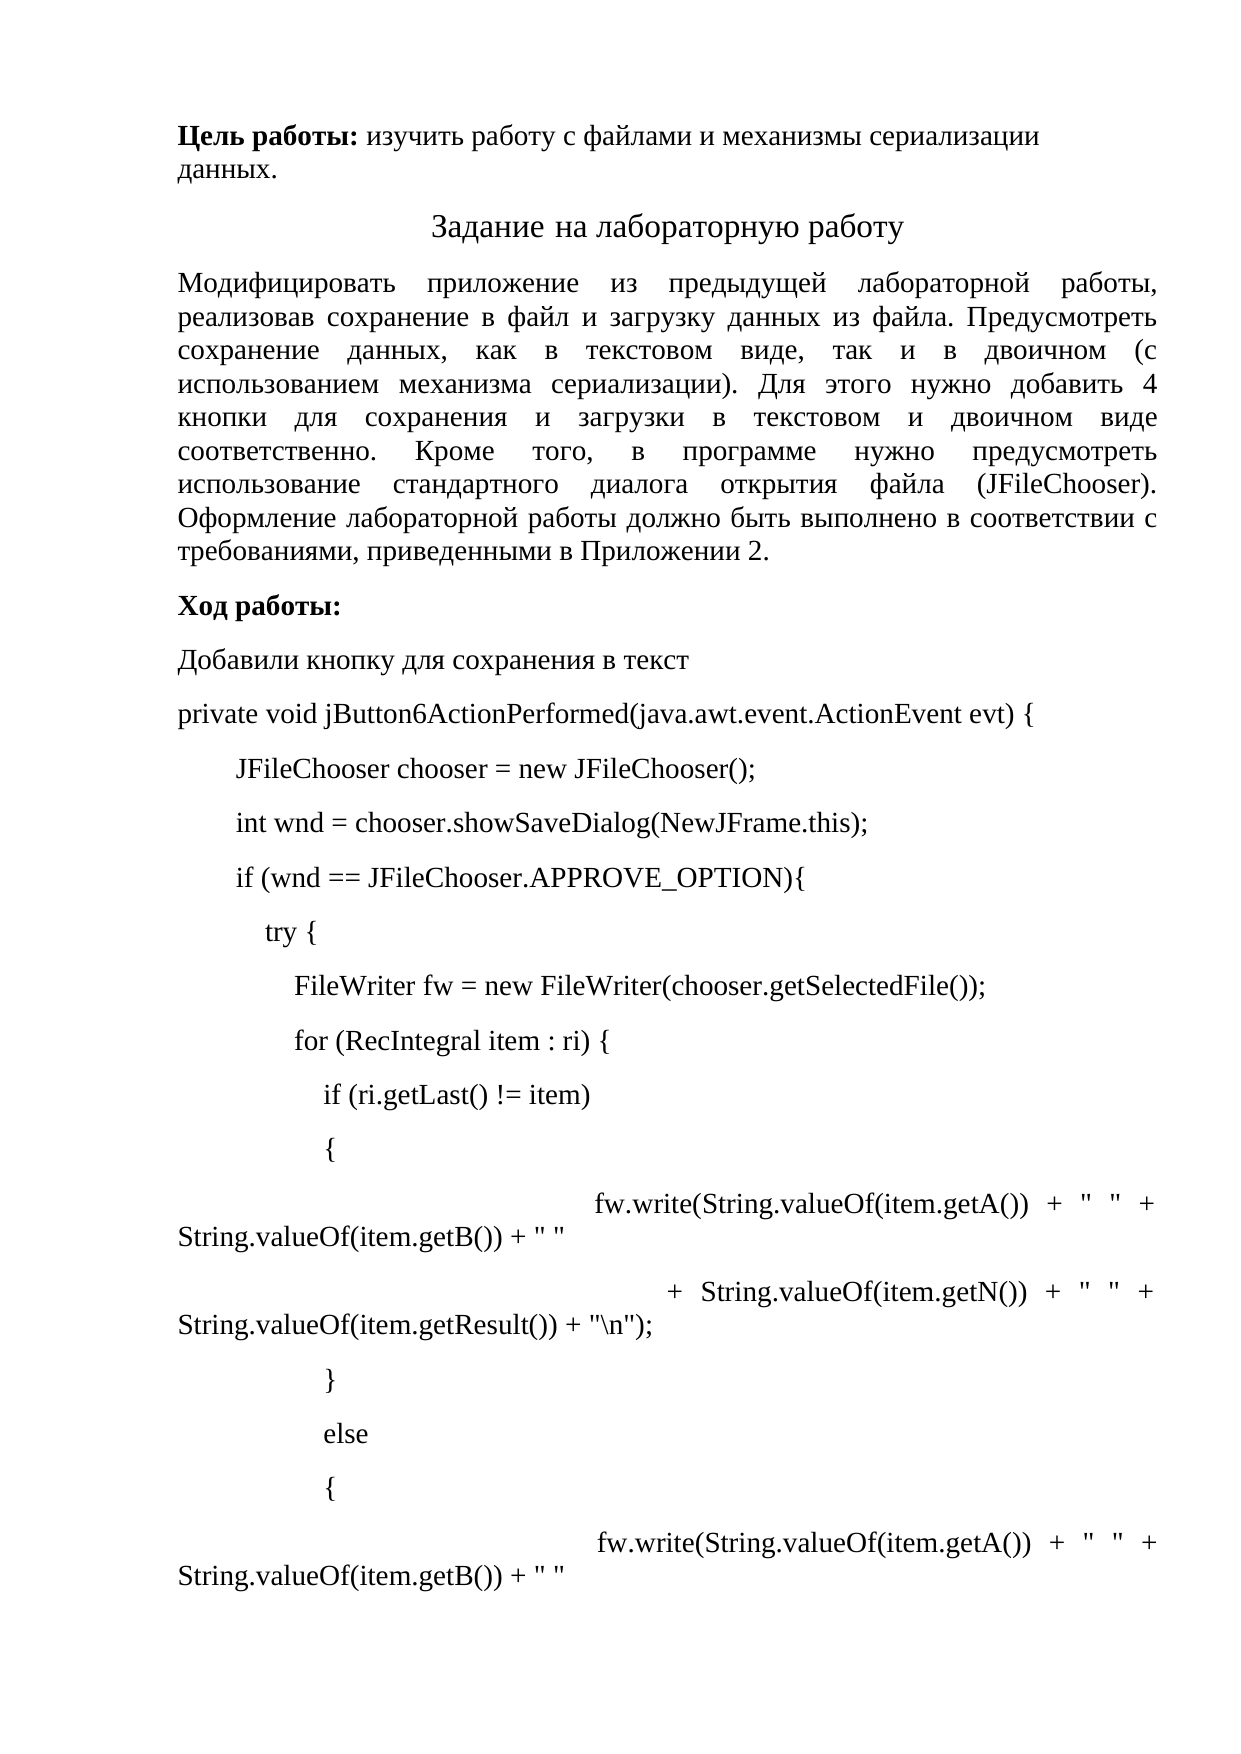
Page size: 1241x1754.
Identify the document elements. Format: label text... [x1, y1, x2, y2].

text if (ri.getLast() != item) [177, 1077, 1158, 1111]
text fw.write(String.valueOf(item.getA()) + " " + String.valueOf(item.getB()) + " " [177, 1525, 1158, 1592]
text else [177, 1416, 1158, 1450]
text { [177, 1471, 1158, 1504]
text FileWriter fw = new FileWriter(chooser.getSelectedFile()); [177, 968, 1158, 1002]
text JFileChooser chooser = new JFileChooser(); [177, 751, 1158, 784]
text Ход работы: [177, 588, 1158, 621]
text Задание на лабораторную работу [177, 206, 1158, 244]
text private void jButton6ActionPerformed(java.awt.event.ActionEvent evt) { [177, 697, 1158, 730]
text Модифицировать приложение из предыдущей лабораторной работы, реализовав сохранение в файл и загрузку данных из файла. Предусмотреть сохранение данных, как в текстовом виде, так и в двоичном (с использованием механизма сериализации). Для этого нужно добавить 4 кнопки для сохранения и загрузки в текстовом и двоичном виде соответственно. Кроме того, в программе нужно предусмотреть использование стандартного диалога открытия файла (JFileChooser). Оформление лабораторной работы должно быть выполнено в соответствии с требованиями, приведенными в Приложении 2. [177, 265, 1158, 567]
text Добавили кнопку для сохранения в текст [177, 642, 1158, 676]
text Цель работы: изучить работу с файлами и механизмы сериализации данных. [177, 118, 1152, 185]
text try { [177, 914, 1158, 948]
text fw.write(String.valueOf(item.getA()) + " " + String.valueOf(item.getB()) + " " [177, 1186, 1158, 1253]
text + String.valueOf(item.getN()) + " " + String.valueOf(item.getResult()) + "\n"); [177, 1274, 1158, 1341]
text } [177, 1362, 1158, 1395]
text for (RecIntegral item : ri) { [177, 1023, 1158, 1056]
text { [177, 1132, 1158, 1165]
text int wnd = chooser.showSaveDialog(NewJFrame.this); [177, 805, 1158, 839]
text if (wnd == JFileChooser.APPROVE_OPTION){ [177, 860, 1158, 893]
